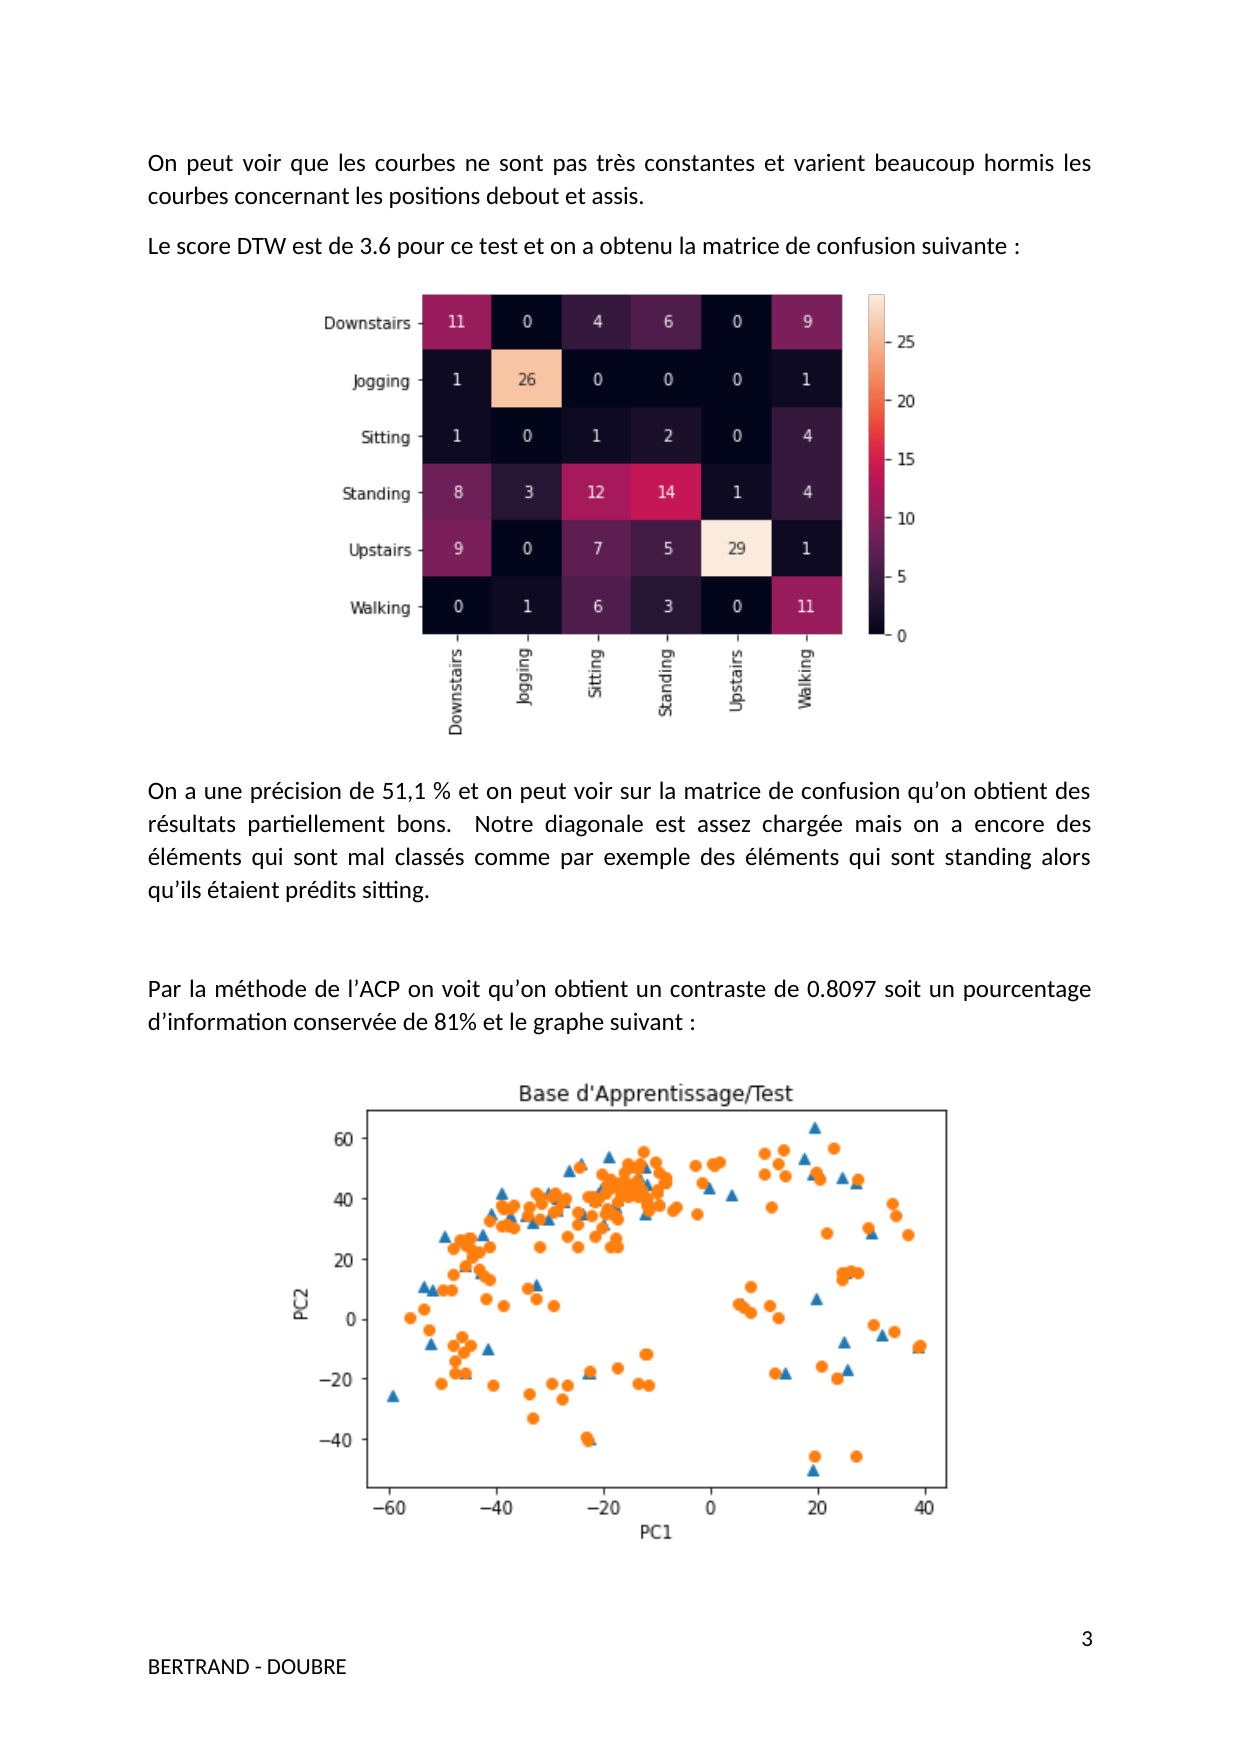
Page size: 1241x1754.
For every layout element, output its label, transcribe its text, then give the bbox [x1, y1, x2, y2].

picture [282, 1073, 958, 1553]
text Par la méthode de l’ACP on voit qu’on obtient un contraste de 0.8097 soit un pourcentage d’information conservée de 81% et le graphe suivant : [148, 973, 1093, 1037]
text Le score DTW est de 3.6 pour ce test et on a obtenu la matrice de confusion suivante : [148, 230, 1093, 261]
picture [313, 284, 927, 744]
text On peut voir que les courbes ne sont pas très constantes et varient beaucoup hormis les courbes concernant les positions debout et assis. [148, 148, 1093, 211]
text On a une précision de 51,1 % et on peut voir sur la matrice de confusion qu’on obtient des résultats partiellement bons. Notre diagonale est assez chargée mais on a encore des éléments qui sont mal classés comme par exemple des éléments qui sont standing alors qu’ils étaient prédits sitting. [148, 776, 1093, 905]
